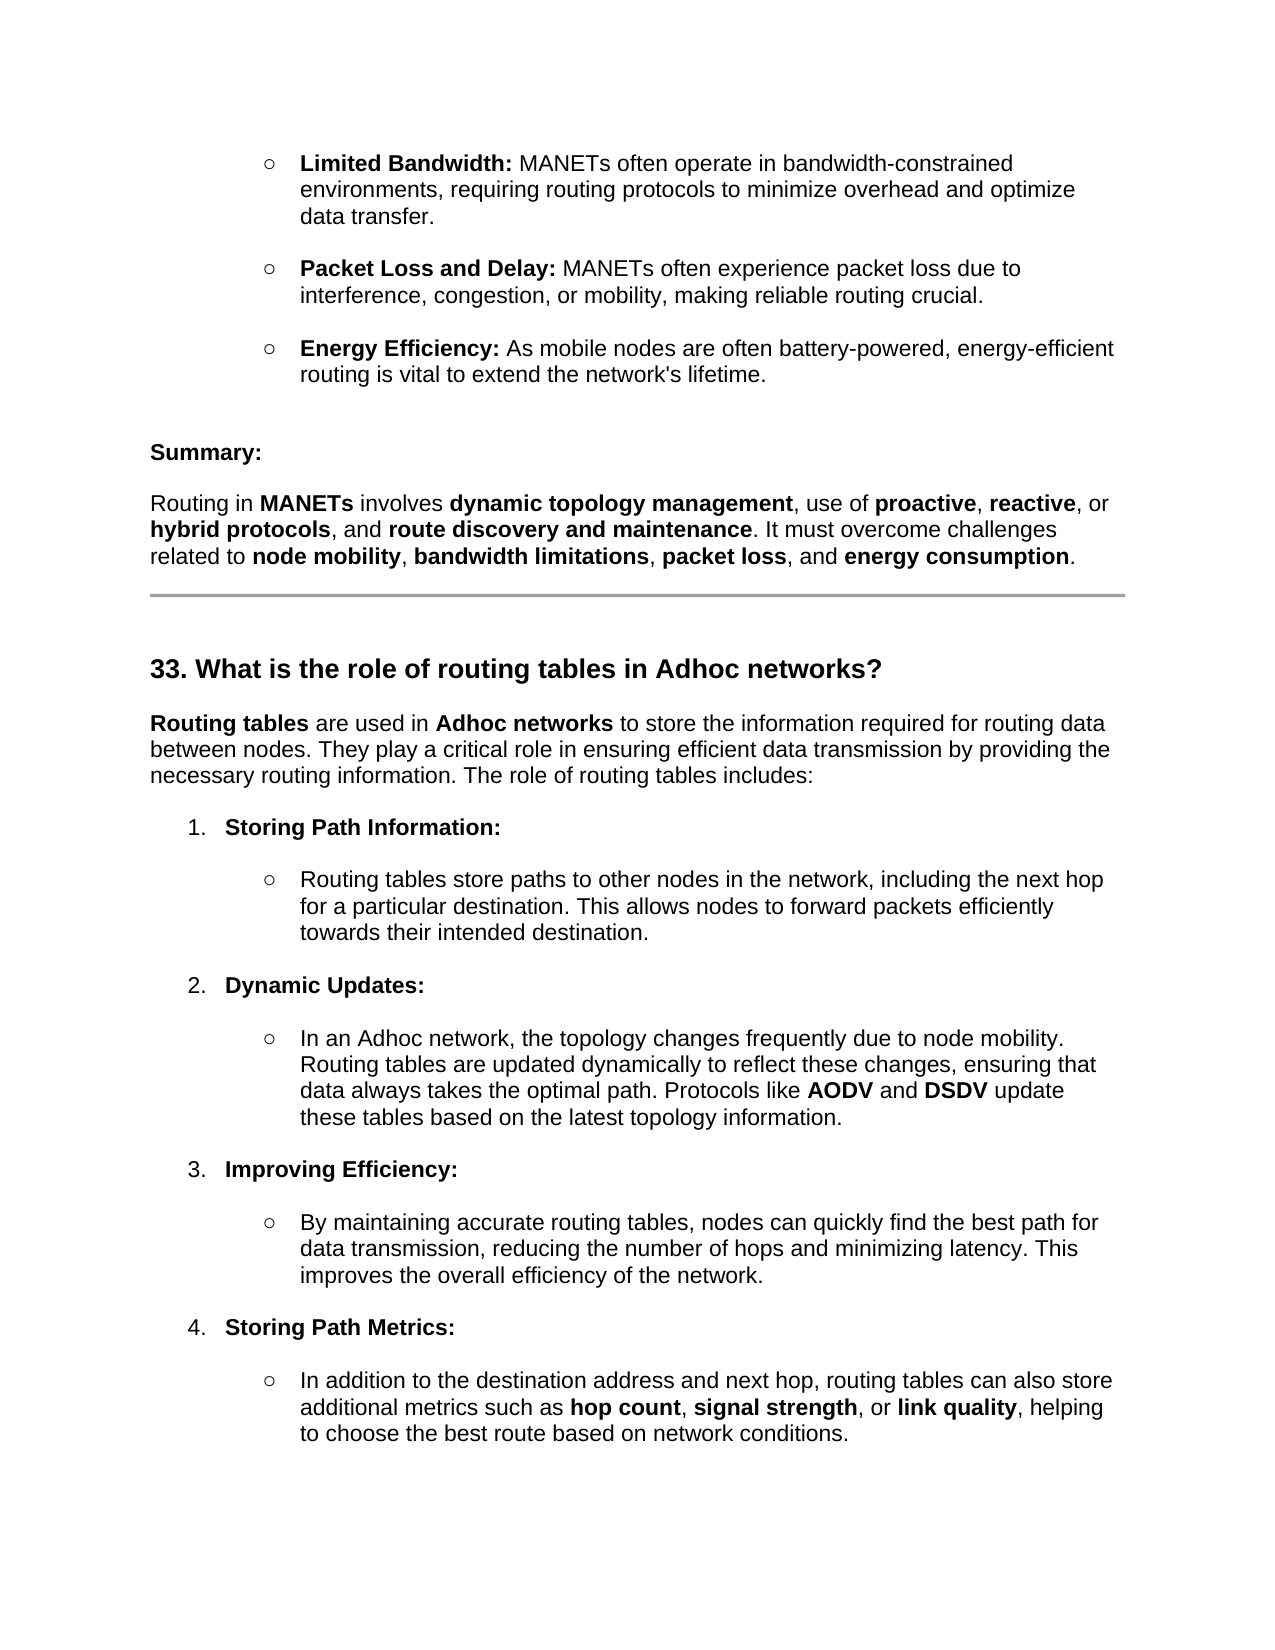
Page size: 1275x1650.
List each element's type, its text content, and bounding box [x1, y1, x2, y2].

subtitle Summary: [150, 438, 1125, 465]
list Packet Loss and Delay: MANETs often experience packet loss due to interference, congestion, or mobility, making reliable routing crucial. [262, 255, 1125, 334]
list In an Adhoc network, the topology changes frequently due to node mobility. Routing tables are updated dynamically to reflect these changes, ensuring that data always takes the optimal path. Protocols like AODV and DSDV update these tables based on the latest topology information. [262, 1024, 1125, 1156]
list In addition to the destination address and next hop, routing tables can also store additional metrics such as hop count, signal strength, or link quality, helping to choose the best route based on network conditions. [262, 1367, 1125, 1472]
list Routing tables store paths to other nodes in the network, including the next hop for a particular destination. This allows nodes to forward packets efficiently towards their intended destination. [262, 866, 1125, 972]
list Improving Efficiency: [187, 1156, 1125, 1209]
list Storing Path Metrics: [187, 1314, 1125, 1367]
list Dynamic Updates: [187, 972, 1125, 1024]
list Storing Path Information: [187, 814, 1125, 866]
text Routing in MANETs involves dynamic topology management, use of proactive, reactive, or hybrid protocols, and route discovery and maintenance. It must overcome challenges related to node mobility, bandwidth limitations, packet loss, and energy consumption. [150, 490, 1125, 569]
list Energy Efficiency: As mobile nodes are often battery-powered, energy-efficient routing is vital to extend the network's lifetime. [262, 334, 1125, 413]
subtitle 33. What is the role of routing tables in Adhoc networks? [150, 653, 1125, 684]
list By maintaining accurate routing tables, nodes can quickly find the best path for data transmission, reducing the number of hops and minimizing latency. This improves the overall efficiency of the network. [262, 1209, 1125, 1314]
list Limited Bandwidth: MANETs often operate in bandwidth-constrained environments, requiring routing protocols to minimize overhead and optimize data transfer. [262, 150, 1125, 255]
text Routing tables are used in Adhoc networks to store the information required for routing data between nodes. They play a critical role in ensuring efficient data transmission by providing the necessary routing information. The role of routing tables includes: [150, 709, 1125, 789]
